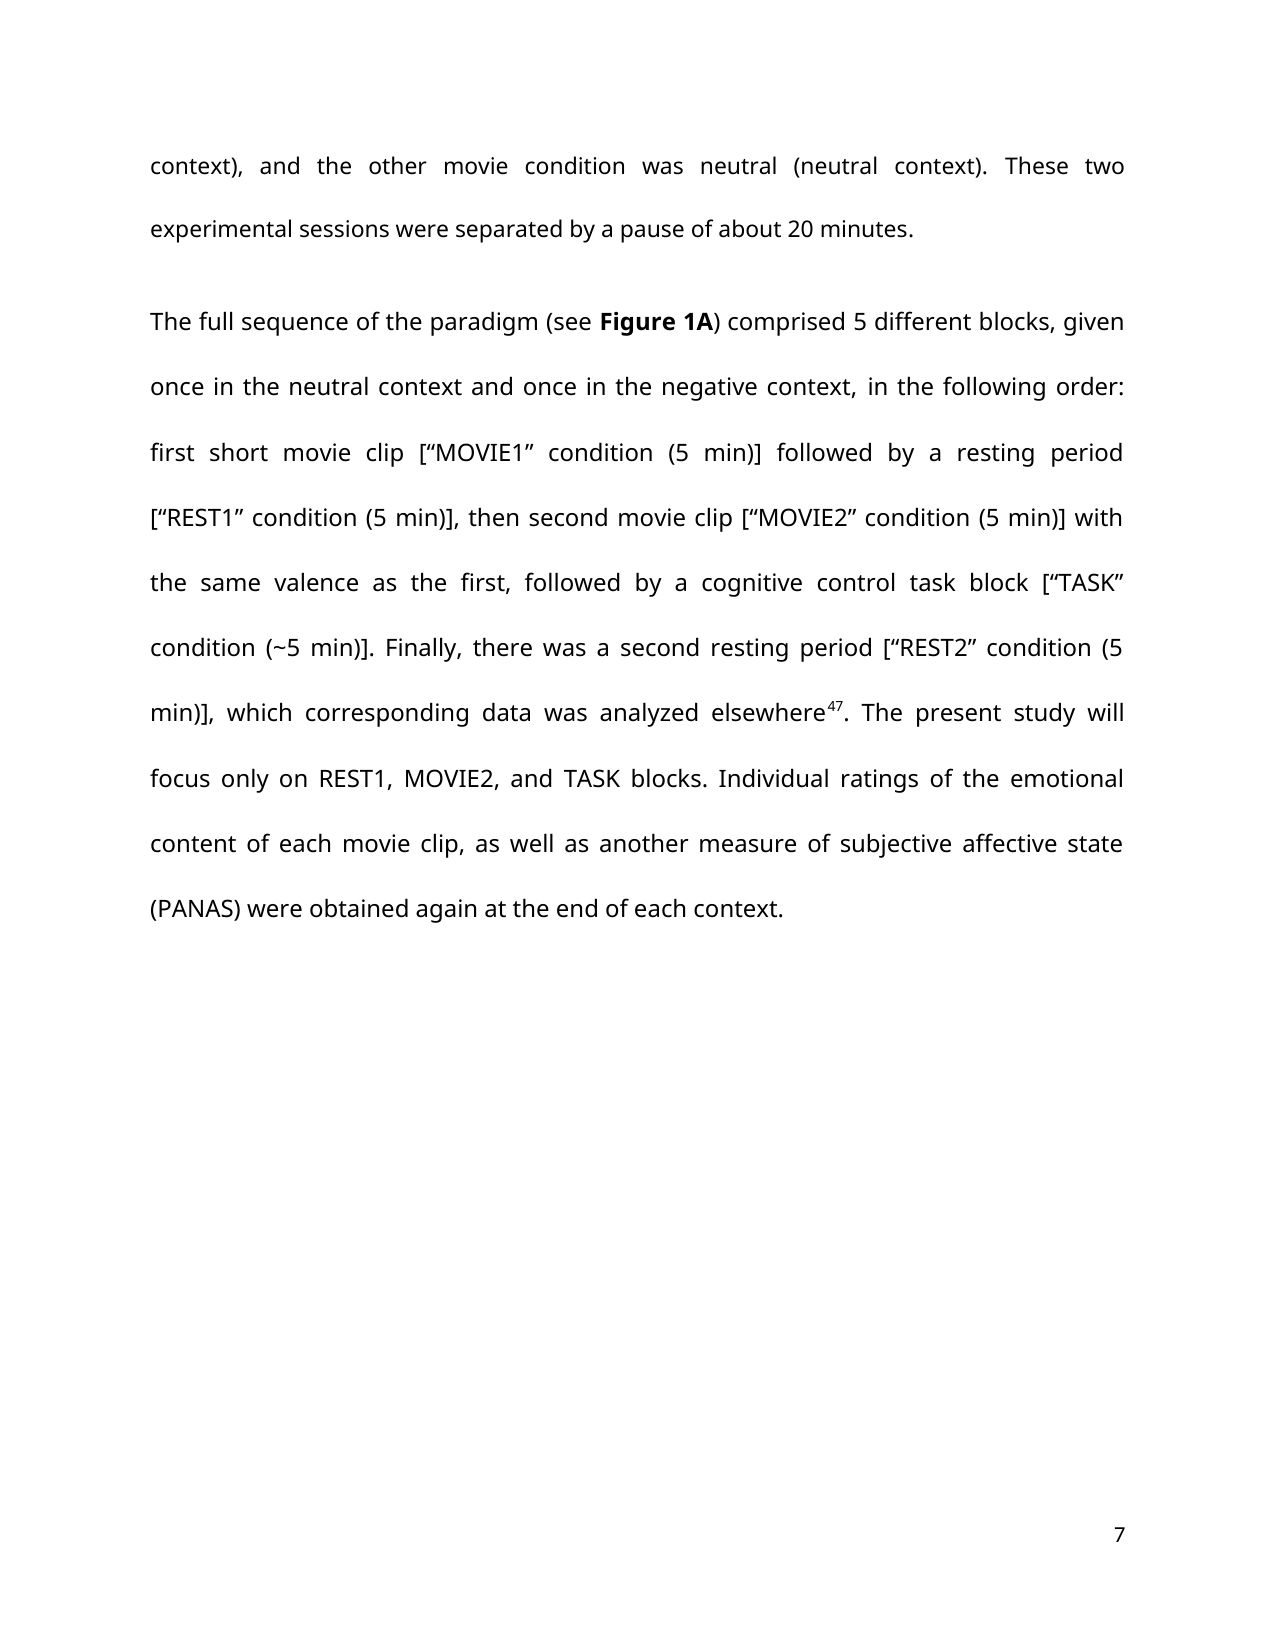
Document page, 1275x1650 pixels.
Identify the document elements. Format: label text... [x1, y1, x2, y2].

text The full sequence of the paradigm (see Figure 1A) comprised 5 different blocks, given once in the neutral context and once in the negative context, in the following order: first short movie clip [“MOVIE1” condition (5 min)] followed by a resting period [“REST1” condition (5 min)], then second movie clip [“MOVIE2” condition (5 min)] with the same valence as the first, followed by a cognitive control task block [“TASK” condition (~5 min)]. Finally, there was a second resting period [“REST2” condition (5 min)], which corresponding data was analyzed elsewhere47. The present study will focus only on REST1, MOVIE2, and TASK blocks. Individual ratings of the emotional content of each movie clip, as well as another measure of subjective affective state (PANAS) were obtained again at the end of each context. [150, 305, 1125, 924]
